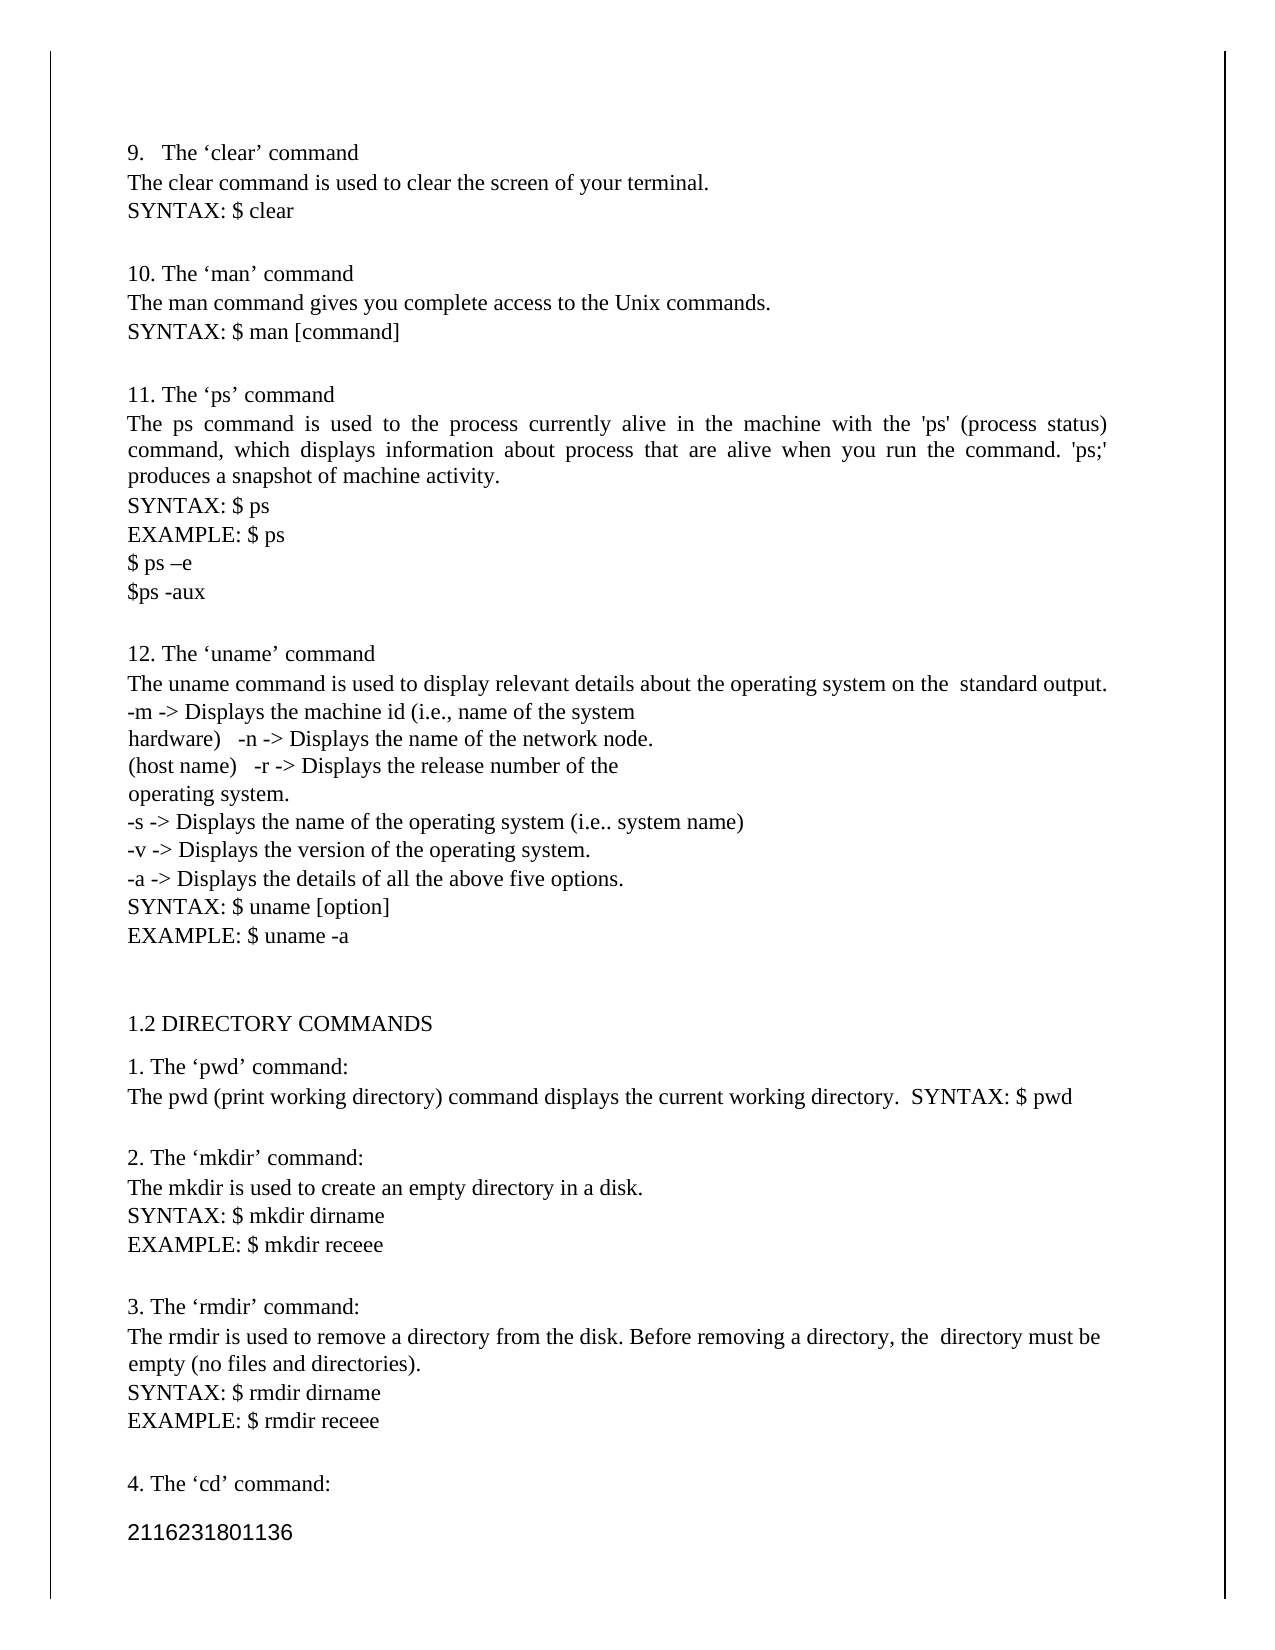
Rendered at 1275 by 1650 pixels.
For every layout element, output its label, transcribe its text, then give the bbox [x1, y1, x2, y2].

list The ‘cd’ command: [127, 1470, 1139, 1496]
text EXAMPLE: $ uname -a [127, 922, 1124, 948]
text SYNTAX: $ mkdir dirname [127, 1202, 1124, 1229]
text The clear command is used to clear the screen of your terminal. [127, 169, 1124, 195]
text SYNTAX: $ rmdir dirname [127, 1378, 1124, 1405]
text $ps -aux [127, 578, 1124, 604]
text -m -> Displays the machine id (i.e., name of the system hardware) -n -> Displays the name of the network node. (host name) -r -> Displays the release number of the operating system. [127, 698, 705, 806]
list The ‘ps’ command [127, 381, 1139, 407]
text EXAMPLE: $ ps [127, 521, 1124, 547]
list The ‘pwd’ command: [127, 1053, 1139, 1080]
text The uname command is used to display relevant details about the operating system on the standard output. [127, 670, 1124, 696]
text The man command gives you complete access to the Unix commands. [127, 289, 1124, 316]
text The mkdir is used to create an empty directory in a disk. [127, 1174, 1124, 1200]
list The ‘mkdir’ command: [127, 1144, 1139, 1171]
text EXAMPLE: $ mkdir receee [127, 1231, 1124, 1257]
list The ‘rmdir’ command: [127, 1293, 1139, 1320]
text SYNTAX: $ uname [option] [127, 893, 1124, 920]
list The ‘uname’ command [127, 640, 1139, 667]
text The ps command is used to the process currently alive in the machine with the 'ps' (process status) command, which displays information about process that are alive when you run the command. 'ps;' produces a snapshot of machine activity. [127, 411, 1108, 489]
text The pwd (print working directory) command displays the current working directory. SYNTAX: $ pwd [127, 1083, 1124, 1109]
text -a -> Displays the details of all the above five options. [127, 865, 1124, 891]
text -s -> Displays the name of the operating system (i.e.. system name) [127, 808, 1124, 834]
text -v -> Displays the version of the operating system. [127, 836, 1124, 863]
text SYNTAX: $ clear [127, 197, 1124, 223]
text $ ps –e [127, 549, 1124, 576]
text The rmdir is used to remove a directory from the disk. Before removing a directory, the directory must be empty (no files and directories). [127, 1323, 1124, 1376]
text 1.2 DIRECTORY COMMANDS [127, 1010, 1124, 1036]
text EXAMPLE: $ rmdir receee [127, 1407, 1124, 1433]
list The ‘man’ command [127, 260, 1139, 286]
text SYNTAX: $ man [command] [127, 318, 1124, 344]
list The ‘clear’ command [127, 139, 1139, 165]
text SYNTAX: $ ps [127, 492, 1124, 519]
